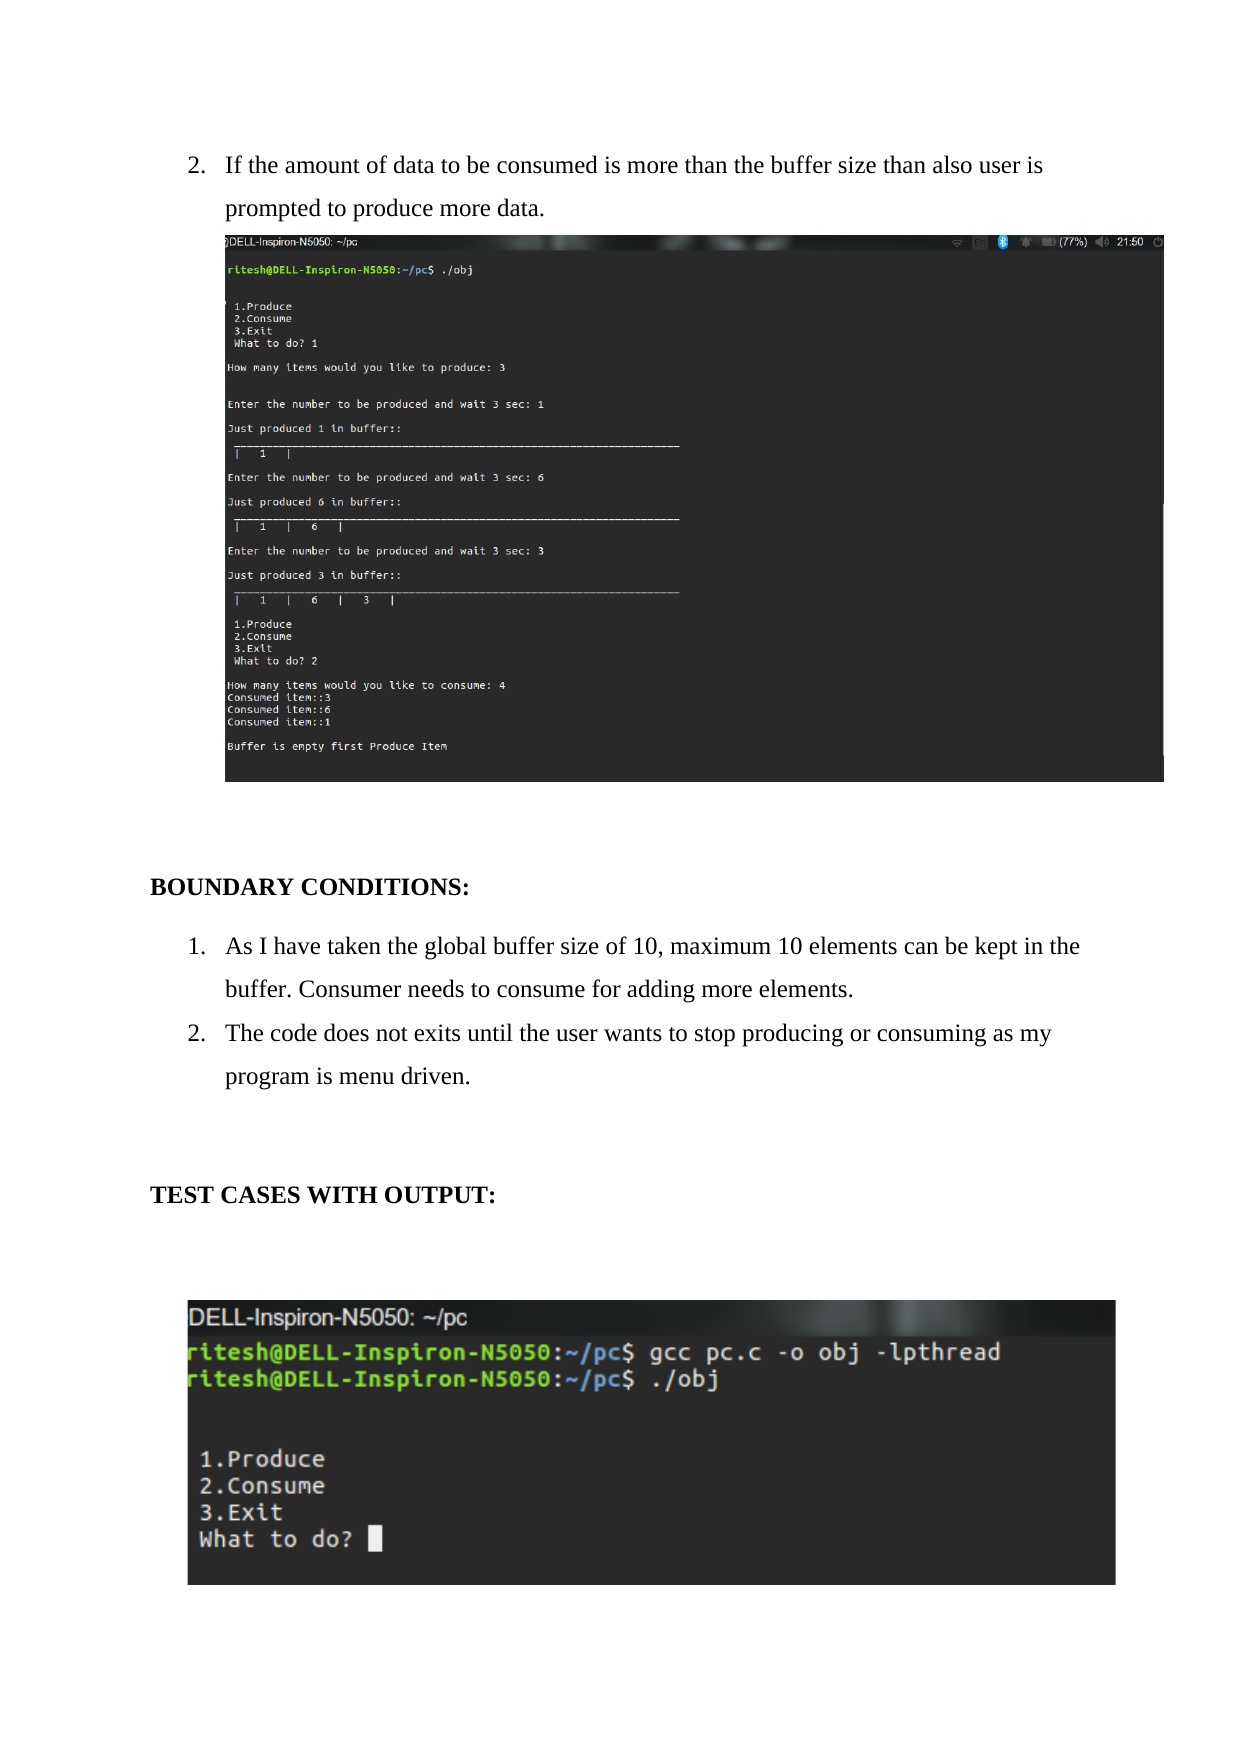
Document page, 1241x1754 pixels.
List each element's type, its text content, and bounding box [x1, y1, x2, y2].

text TEST CASES WITH OUTPUT: [150, 1180, 1090, 1209]
text BOUNDARY CONDITIONS: [150, 872, 1090, 900]
list As I have taken the global buffer size of 10, maximum 10 elements can be kept in the buffer. Consumer needs to consume for adding more elements. [187, 931, 1090, 1003]
picture [187, 1300, 1116, 1585]
picture [225, 235, 1164, 782]
list The code does not exits until the user wants to stop producing or consuming as my program is menu driven. [187, 1018, 1090, 1089]
